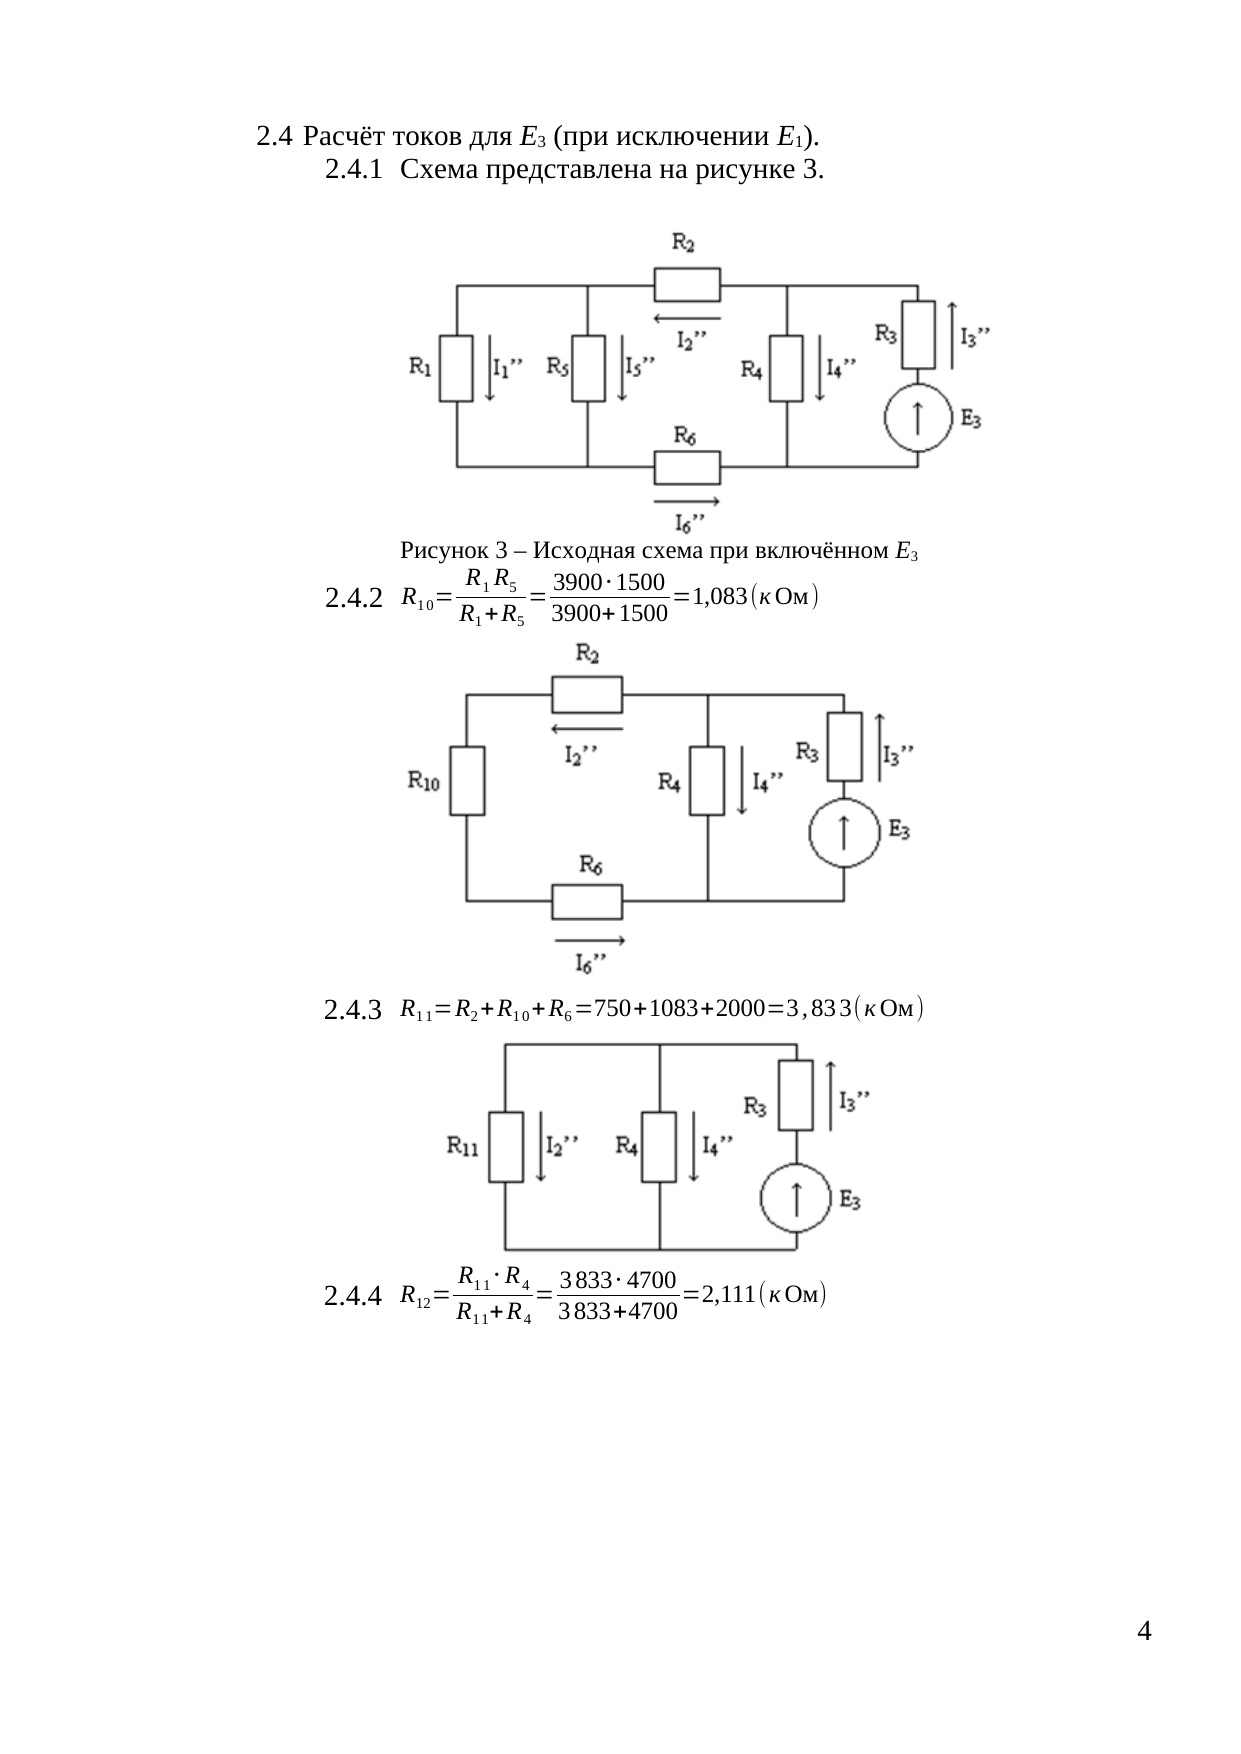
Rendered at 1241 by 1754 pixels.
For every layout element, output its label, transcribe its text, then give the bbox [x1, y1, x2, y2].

picture [445, 1026, 884, 1262]
picture [400, 218, 993, 536]
list Расчёт токов для E3 (при исключении E1). [256, 118, 1152, 152]
picture [391, 630, 937, 993]
